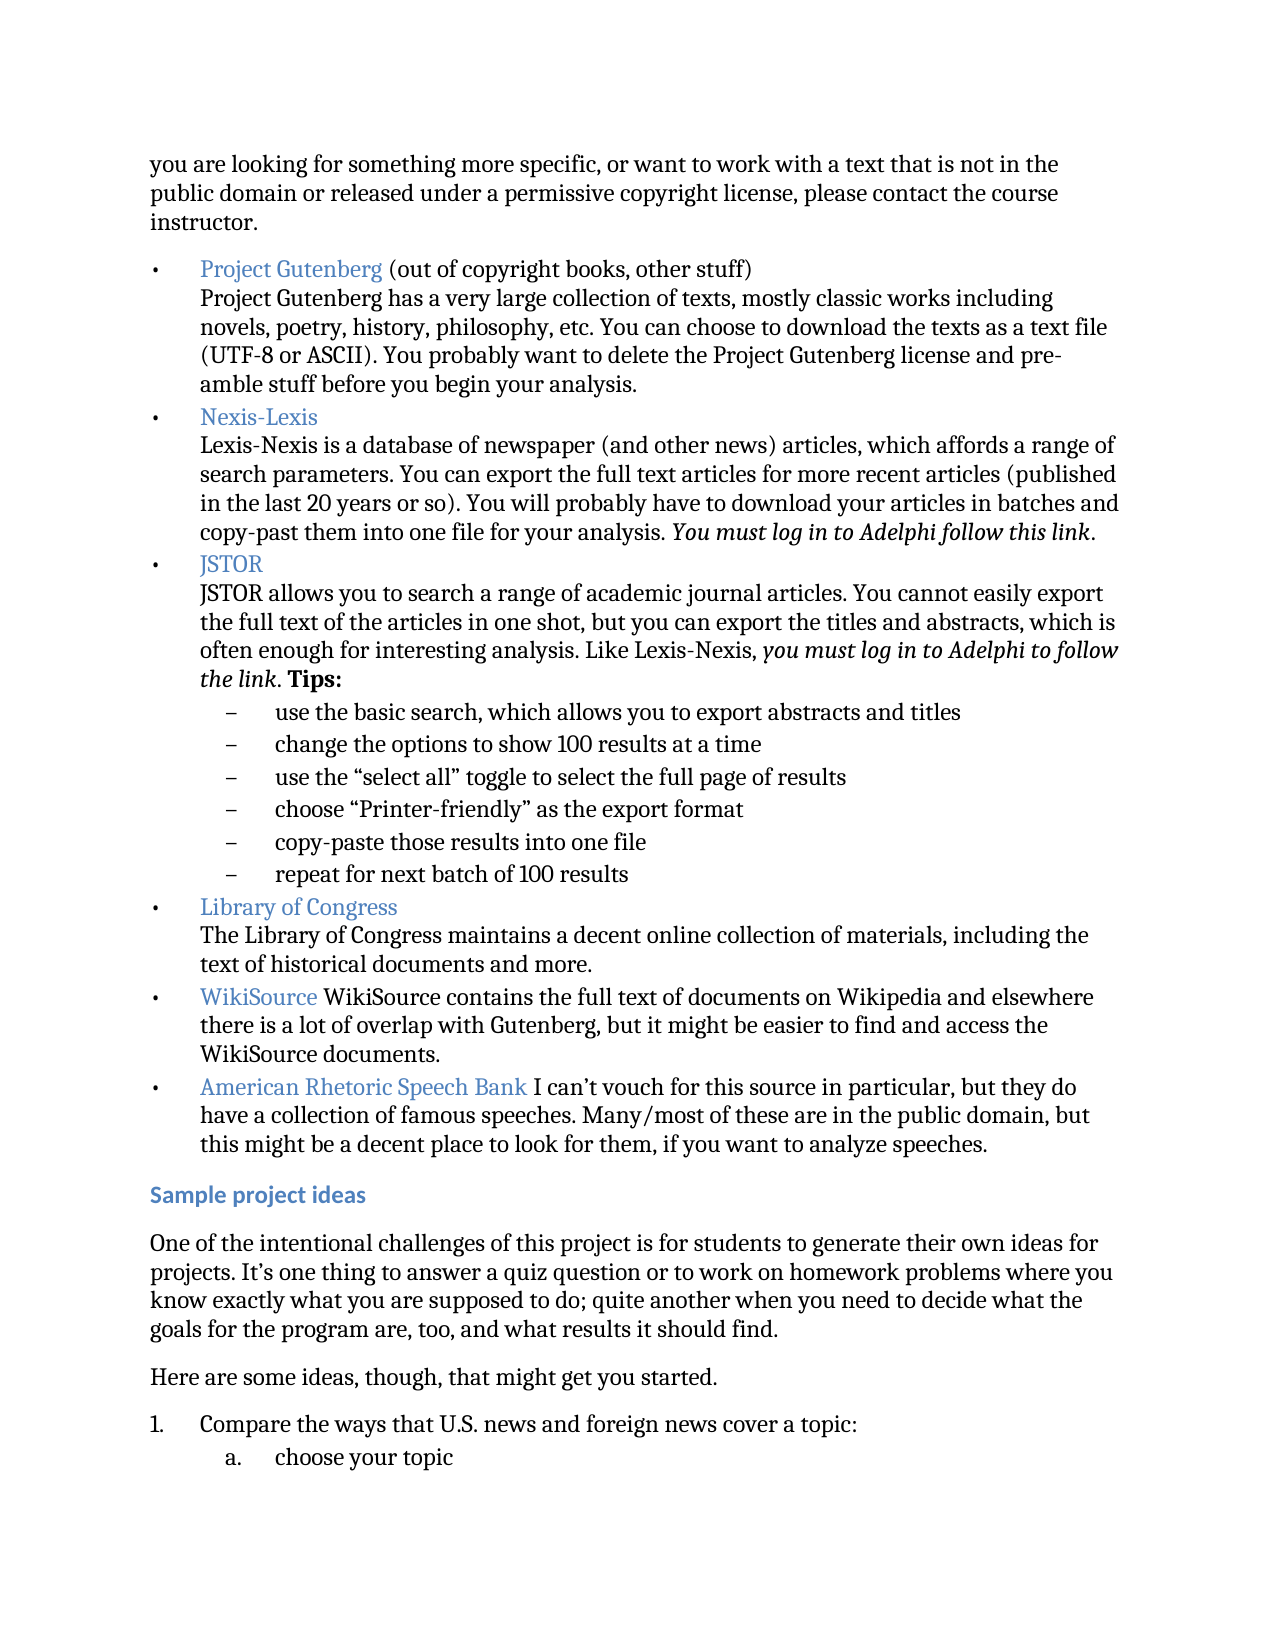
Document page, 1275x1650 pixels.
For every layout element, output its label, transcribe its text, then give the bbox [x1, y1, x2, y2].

list copy-paste those results into one file [225, 827, 1125, 856]
list repeat for next batch of 100 results [225, 860, 1125, 889]
text Here are some ideas, though, that might get you started. [150, 1363, 1125, 1391]
list WikiSource WikiSource contains the full text of documents on Wikipedia and elsewhere there is a lot of overlap with Gutenberg, but it might be easier to find and access the WikiSource documents. [150, 982, 1125, 1069]
list Nexis-Lexis Lexis-Nexis is a database of newspaper (and other news) articles, which affords a range of search parameters. You can export the full text articles for more recent articles (published in the last 20 years or so). You will probably have to download your articles in batches and copy-past them into one file for your analysis. You must log in to Adelphi follow this link. [150, 402, 1125, 546]
list Library of Congress The Library of Congress maintains a decent online collection of materials, including the text of historical documents and more. [150, 892, 1125, 979]
list change the options to show 100 results at a time [225, 730, 1125, 759]
list choose your topic [225, 1443, 1125, 1471]
subtitle Sample project ideas [150, 1179, 1125, 1210]
list choose “Printer-friendly” as the export format [225, 795, 1125, 824]
list American Rhetoric Speech Bank I can’t vouch for this source in particular, but they do have a collection of famous speeches. Many/most of these are in the public domain, but this might be a decent place to look for them, if you want to analyze speeches. [150, 1072, 1125, 1159]
list Compare the ways that U.S. news and foreign news cover a topic: [150, 1410, 1125, 1439]
list Project Gutenberg (out of copyright books, other stuff) Project Gutenberg has a very large collection of texts, mostly classic works including novels, poetry, history, philosophy, etc. You can choose to download the texts as a text file (UTF-8 or ASCII). You probably want to delete the Project Gutenberg license and pre-amble stuff before you begin your analysis. [150, 255, 1125, 399]
list JSTOR JSTOR allows you to search a range of academic journal articles. You cannot easily export the full text of the articles in one shot, but you can export the titles and abstracts, which is often enough for interesting analysis. Like Lexis-Nexis, you must log in to Adelphi to follow the link. Tips: [150, 550, 1125, 694]
list use the basic search, which allows you to export abstracts and titles [225, 697, 1125, 726]
text One of the intentional challenges of this project is for students to generate their own ideas for projects. It’s one thing to answer a quiz question or to work on homework problems where you know exactly what you are supposed to do; quite another when you need to decide what the goals for the program are, too, and what results it should find. [150, 1229, 1125, 1344]
list use the “select all” toggle to select the full page of results [225, 762, 1125, 791]
